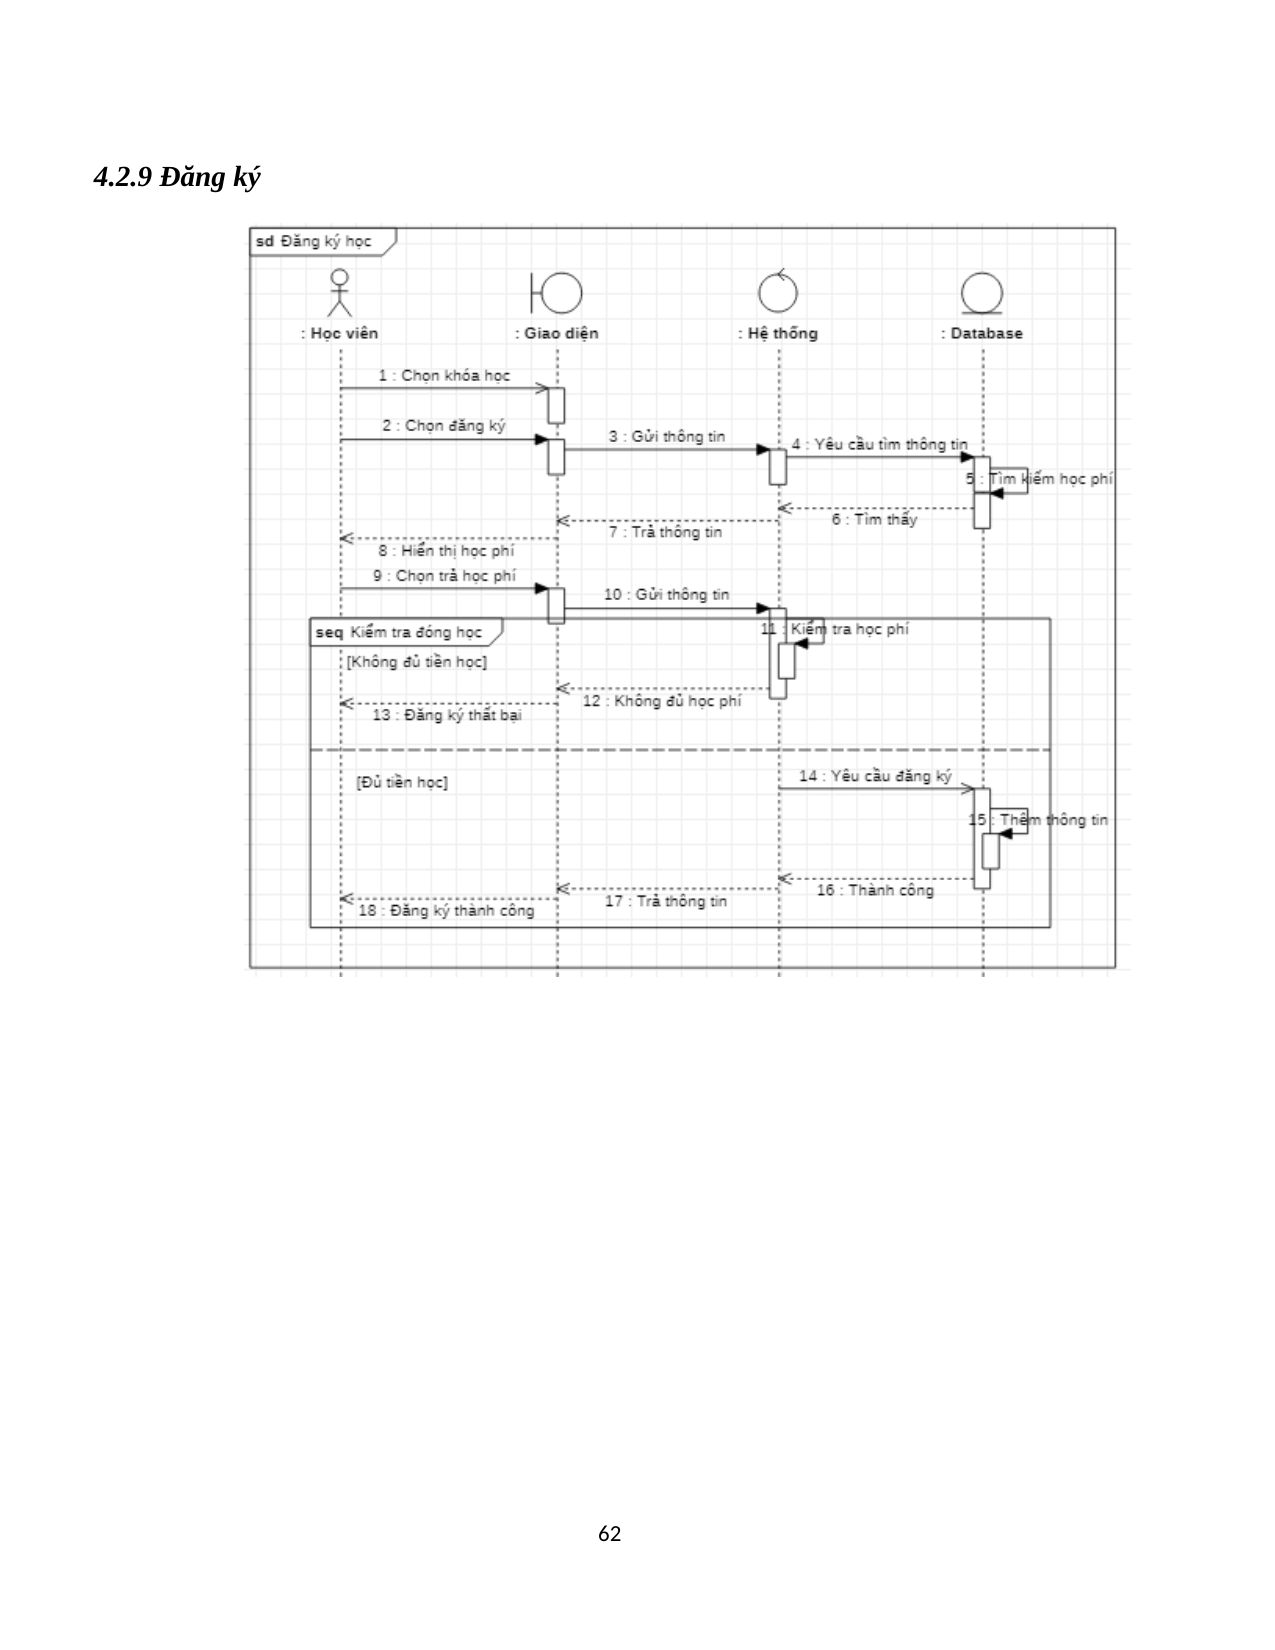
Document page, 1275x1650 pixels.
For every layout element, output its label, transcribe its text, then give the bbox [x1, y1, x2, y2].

picture [243, 223, 1132, 977]
subtitle 4.2.9 Đăng ký [94, 159, 1125, 193]
